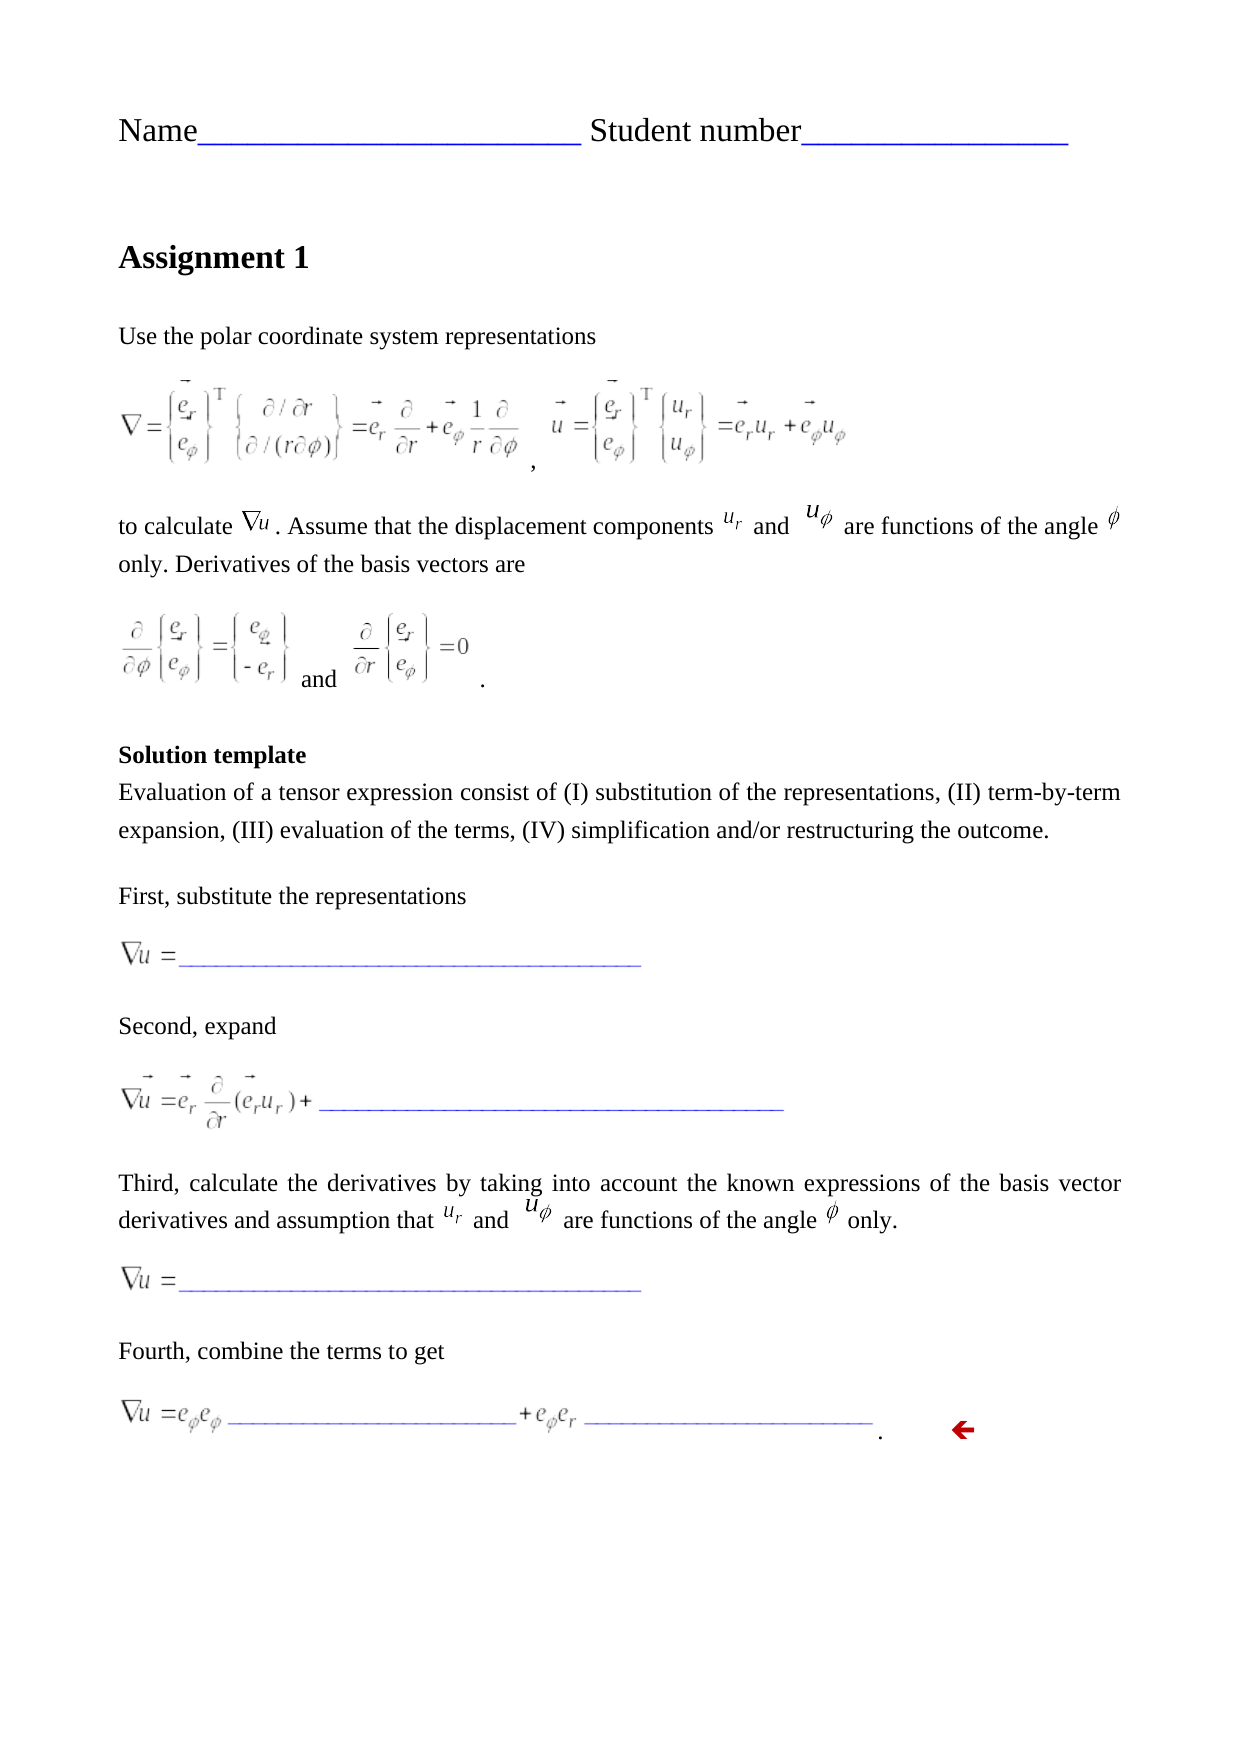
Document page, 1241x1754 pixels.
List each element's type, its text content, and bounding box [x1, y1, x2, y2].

text Solution template [118, 733, 1122, 771]
text Third, calculate the derivatives by taking into account the known expressions of the basis vector derivatives and assumption that and are functions of the angle only. [118, 1161, 1122, 1236]
text First, substitute the representations [118, 874, 1122, 912]
text , [118, 380, 1123, 476]
text Name_______________________ Student number________________ [118, 110, 1123, 148]
text Evaluation of a tensor expression consist of (I) substitution of the representations, (II) term-by-term expansion, (III) evaluation of the terms, (IV) simplification and/or restructuring the outcome. [118, 771, 1122, 846]
text and . [118, 608, 1122, 704]
text Use the polar coordinate system representations [118, 314, 1123, 352]
text . [118, 1395, 1122, 1445]
text Fourth, combine the terms to get [118, 1329, 1122, 1367]
text Assignment 1 [118, 237, 1122, 276]
text to calculate . Assume that the displacement components and are functions of the angle only. Derivatives of the basis vectors are [118, 505, 1123, 580]
text Second, expand [118, 1004, 1122, 1042]
